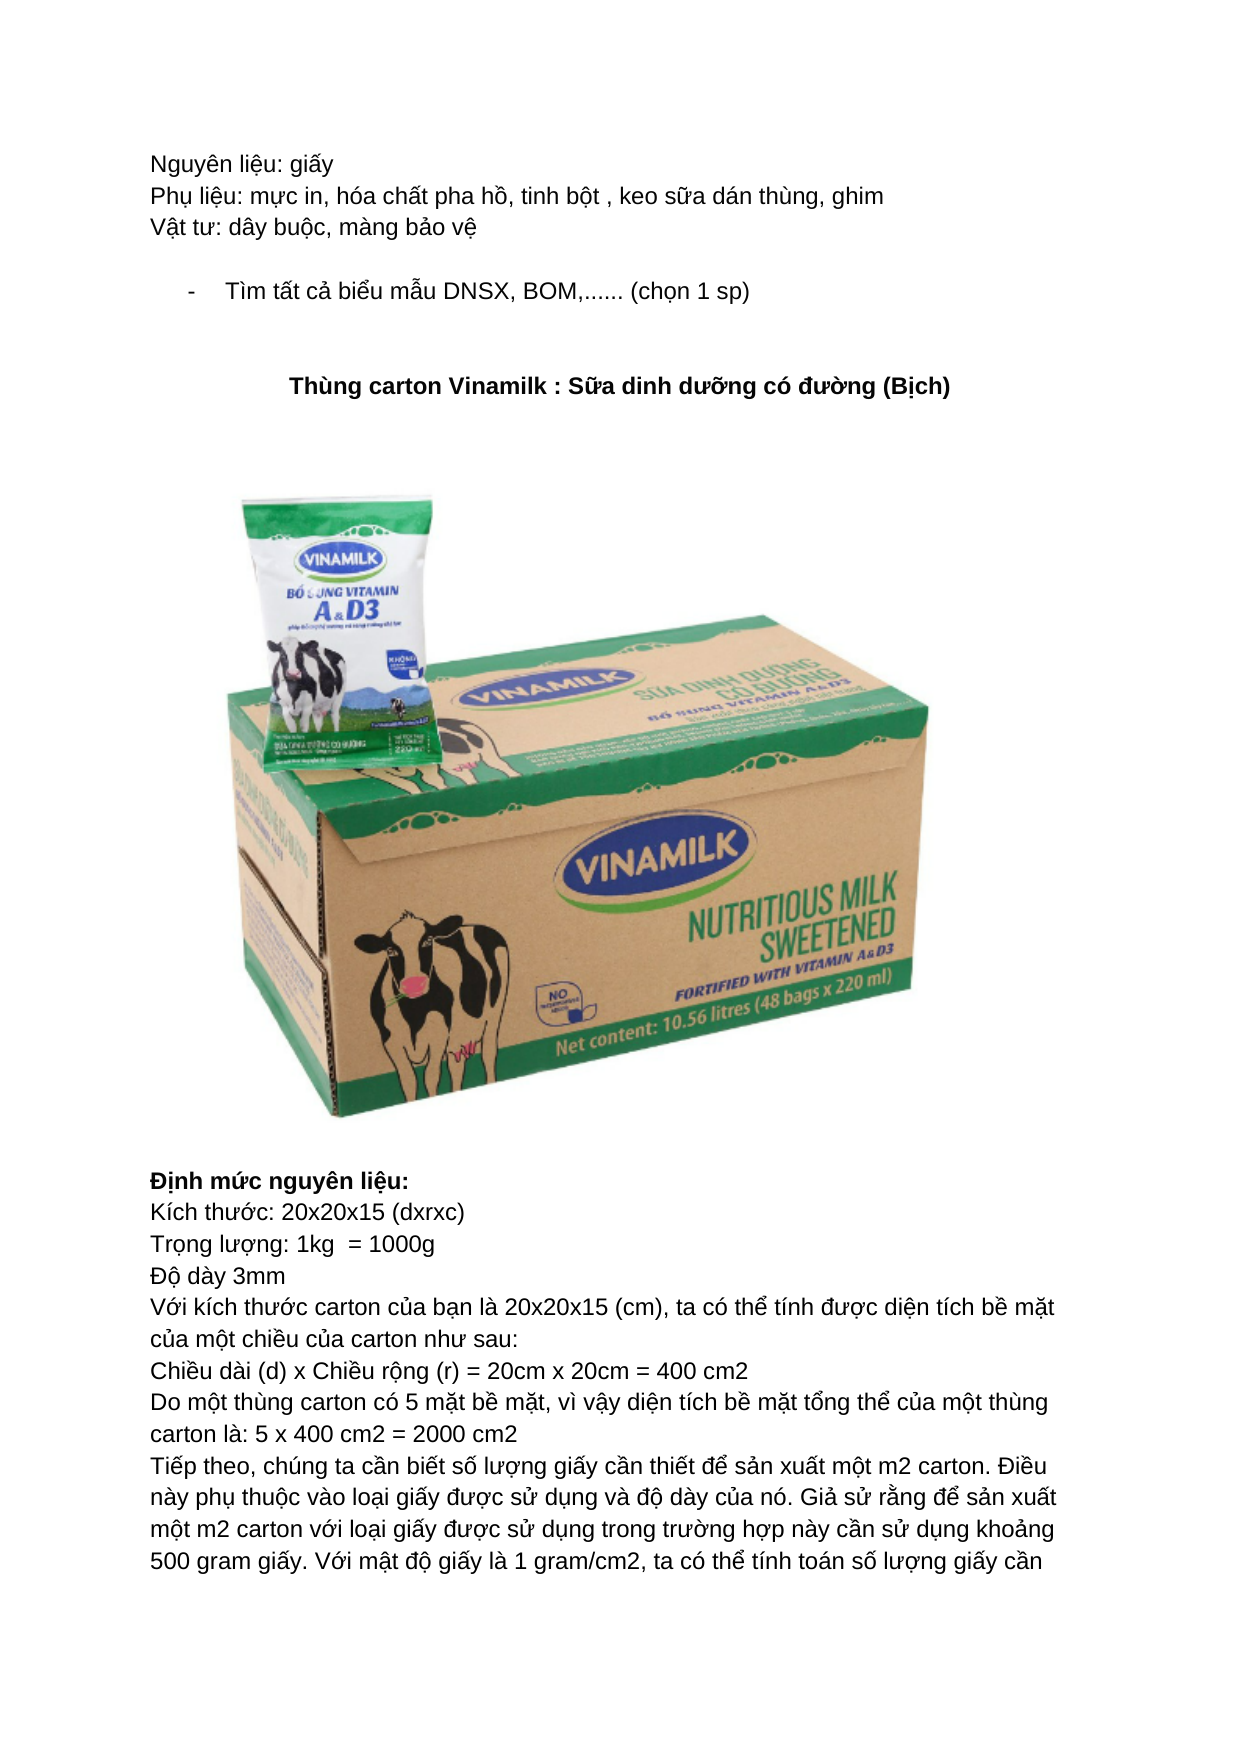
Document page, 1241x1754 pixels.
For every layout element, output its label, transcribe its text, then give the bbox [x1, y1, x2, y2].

text Định mức nguyên liệu: [150, 1167, 1090, 1194]
text Nguyên liệu: giấy [150, 150, 1090, 178]
text Vật tư: dây buộc, màng bảo vệ [150, 213, 1090, 241]
picture [150, 403, 1005, 1163]
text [150, 1452, 1090, 1574]
text Phụ liệu: mực in, hóa chất pha hồ, tinh bột , keo sữa dán thùng, ghim [150, 182, 1090, 209]
text Kích thước: 20x20x15 (dxrxc) [150, 1198, 1090, 1226]
text Độ dày 3mm [150, 1262, 1090, 1289]
text Với kích thước carton của bạn là 20x20x15 (cm), ta có thể tính được diện tích bề mặt của một chiều của carton như sau: [150, 1293, 1090, 1352]
text Trọng lượng: 1kg = 1000g [150, 1230, 1090, 1257]
text Thùng carton Vinamilk : Sữa dinh dưỡng có đường (Bịch) [150, 372, 1090, 399]
list Tìm tất cả biểu mẫu DNSX, BOM,...... (chọn 1 sp) [187, 277, 1090, 304]
text Do một thùng carton có 5 mặt bề mặt, vì vậy diện tích bề mặt tổng thể của một thùng carton là: 5 x 400 cm2 = 2000 cm2 [150, 1388, 1090, 1447]
text Chiều dài (d) x Chiều rộng (r) = 20cm x 20cm = 400 cm2 [150, 1357, 1090, 1384]
